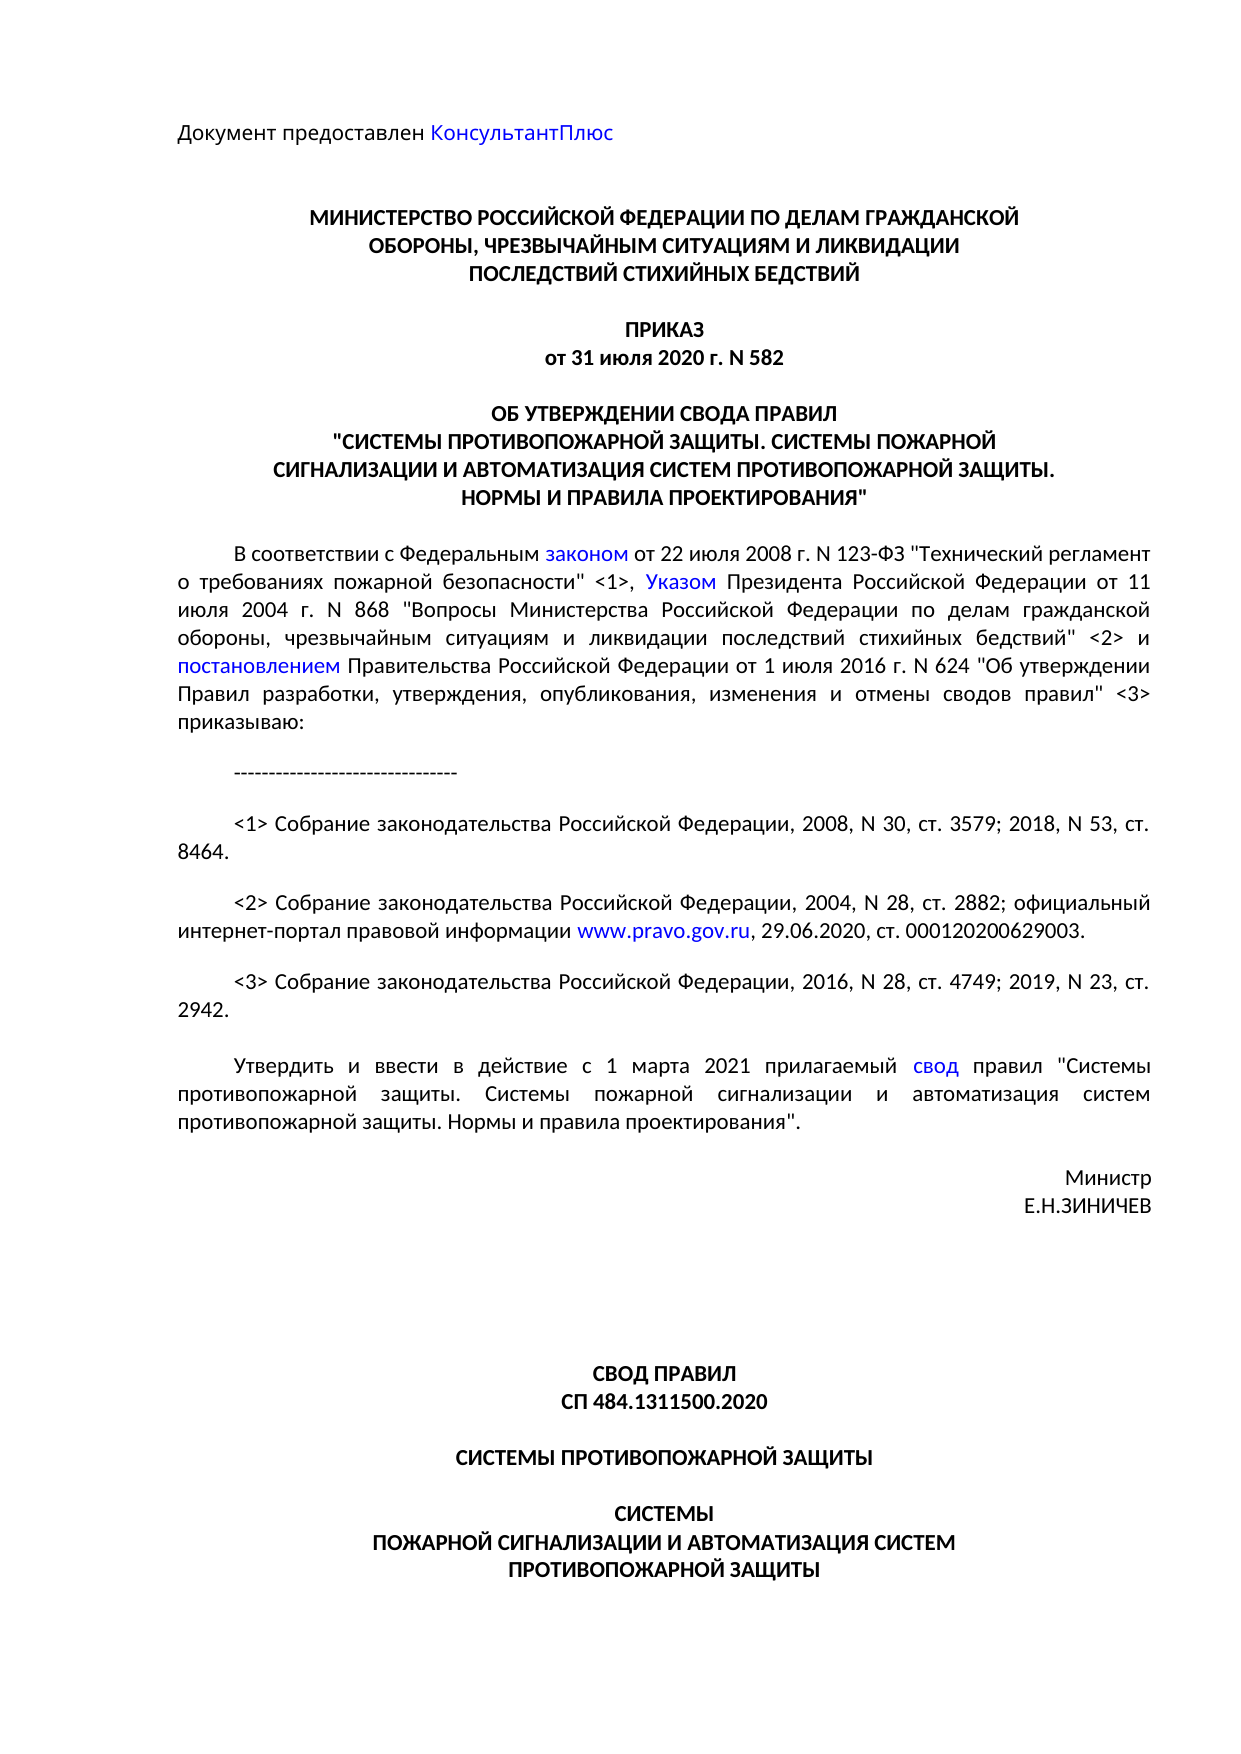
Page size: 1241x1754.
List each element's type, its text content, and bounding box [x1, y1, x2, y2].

title СВОД ПРАВИЛ [177, 1359, 1152, 1387]
title "СИСТЕМЫ ПРОТИВОПОЖАРНОЙ ЗАЩИТЫ. СИСТЕМЫ ПОЖАРНОЙ [177, 427, 1152, 455]
text -------------------------------- [177, 758, 1152, 786]
title ПОЖАРНОЙ СИГНАЛИЗАЦИИ И АВТОМАТИЗАЦИЯ СИСТЕМ [177, 1528, 1152, 1556]
text <2> Собрание законодательства Российской Федерации, 2004, N 28, ст. 2882; официальный интернет-портал правовой информации www.pravo.gov.ru, 29.06.2020, ст. 000120200629003. [177, 888, 1152, 944]
title от 31 июля 2020 г. N 582 [177, 343, 1152, 371]
title Документ предоставлен КонсультантПлюс [177, 118, 1152, 175]
title ПРИКАЗ [177, 315, 1152, 343]
title ПРОТИВОПОЖАРНОЙ ЗАЩИТЫ [177, 1556, 1152, 1584]
title ПОСЛЕДСТВИЙ СТИХИЙНЫХ БЕДСТВИЙ [177, 259, 1152, 287]
text В соответствии с Федеральным законом от 22 июля 2008 г. N 123-ФЗ "Технический регламент о требованиях пожарной безопасности" <1>, Указом Президента Российской Федерации от 11 июля 2004 г. N 868 "Вопросы Министерства Российской Федерации по делам гражданской обороны, чрезвычайным ситуациям и ликвидации последствий стихийных бедствий" <2> и постановлением Правительства Российской Федерации от 1 июля 2016 г. N 624 "Об утверждении Правил разработки, утверждения, опубликования, изменения и отмены сводов правил" <3> приказываю: [177, 539, 1152, 735]
text Министр [177, 1163, 1152, 1191]
title СИСТЕМЫ ПРОТИВОПОЖАРНОЙ ЗАЩИТЫ [177, 1443, 1152, 1472]
title МИНИСТЕРСТВО РОССИЙСКОЙ ФЕДЕРАЦИИ ПО ДЕЛАМ ГРАЖДАНСКОЙ [177, 203, 1152, 231]
text <3> Собрание законодательства Российской Федерации, 2016, N 28, ст. 4749; 2019, N 23, ст. 2942. [177, 967, 1152, 1023]
title СП 484.1311500.2020 [177, 1387, 1152, 1416]
title НОРМЫ И ПРАВИЛА ПРОЕКТИРОВАНИЯ" [177, 483, 1152, 511]
text Е.Н.ЗИНИЧЕВ [177, 1191, 1152, 1219]
title ОБОРОНЫ, ЧРЕЗВЫЧАЙНЫМ СИТУАЦИЯМ И ЛИКВИДАЦИИ [177, 231, 1152, 259]
text <1> Собрание законодательства Российской Федерации, 2008, N 30, ст. 3579; 2018, N 53, ст. 8464. [177, 809, 1152, 865]
text Утвердить и ввести в действие с 1 марта 2021 прилагаемый свод правил "Системы противопожарной защиты. Системы пожарной сигнализации и автоматизация систем противопожарной защиты. Нормы и правила проектирования". [177, 1051, 1152, 1135]
title ОБ УТВЕРЖДЕНИИ СВОДА ПРАВИЛ [177, 399, 1152, 427]
title СИГНАЛИЗАЦИИ И АВТОМАТИЗАЦИЯ СИСТЕМ ПРОТИВОПОЖАРНОЙ ЗАЩИТЫ. [177, 455, 1152, 483]
title СИСТЕМЫ [177, 1499, 1152, 1528]
